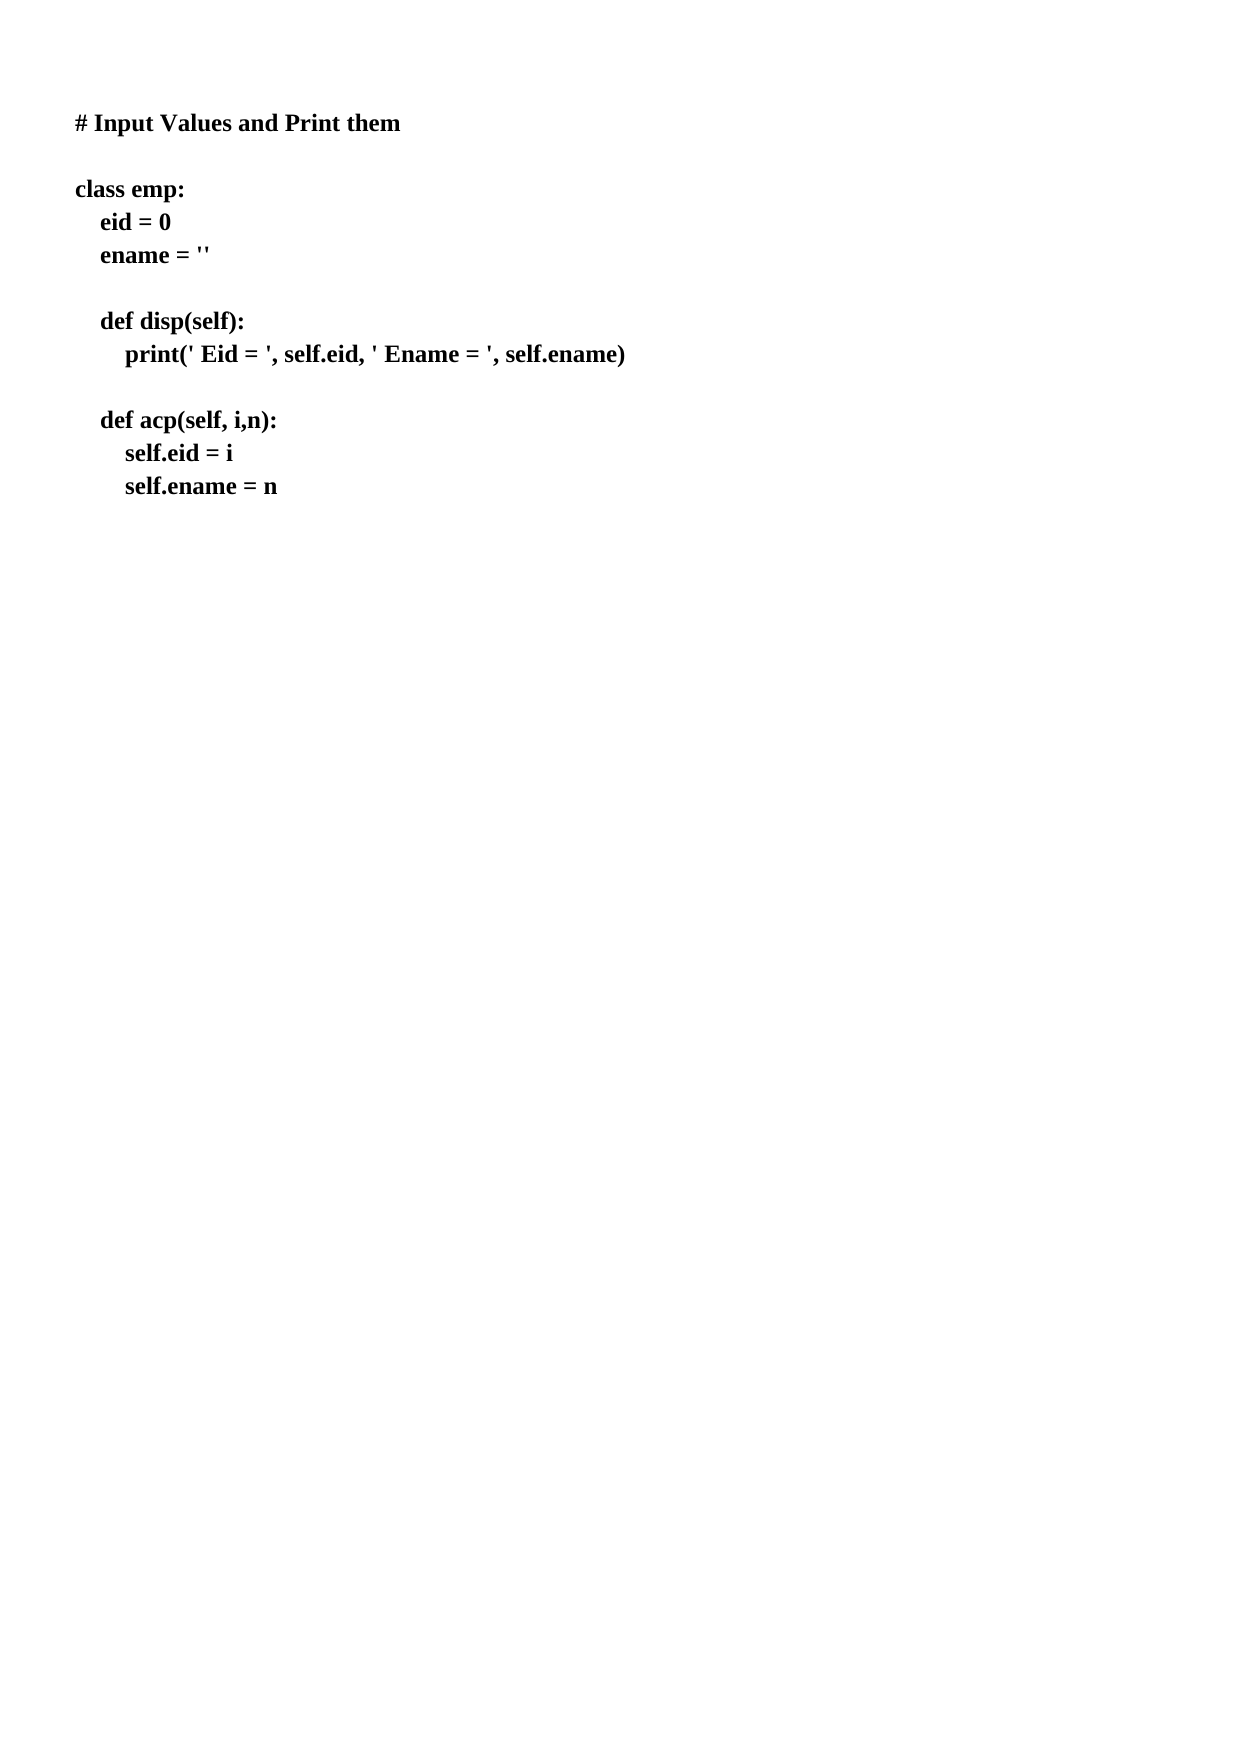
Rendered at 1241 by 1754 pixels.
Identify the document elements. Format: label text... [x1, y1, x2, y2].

text eid = 0 [75, 207, 1165, 236]
text self.eid = i [75, 438, 1165, 467]
text print(' Eid = ', self.eid, ' Ename = ', self.ename) [75, 339, 1165, 368]
text def acp(self, i,n): [75, 405, 1165, 434]
text # Input Values and Print them [75, 108, 1165, 137]
text def disp(self): [75, 306, 1165, 335]
text class emp: [75, 174, 1165, 203]
text self.ename = n [75, 471, 1165, 500]
text ename = '' [75, 240, 1165, 269]
